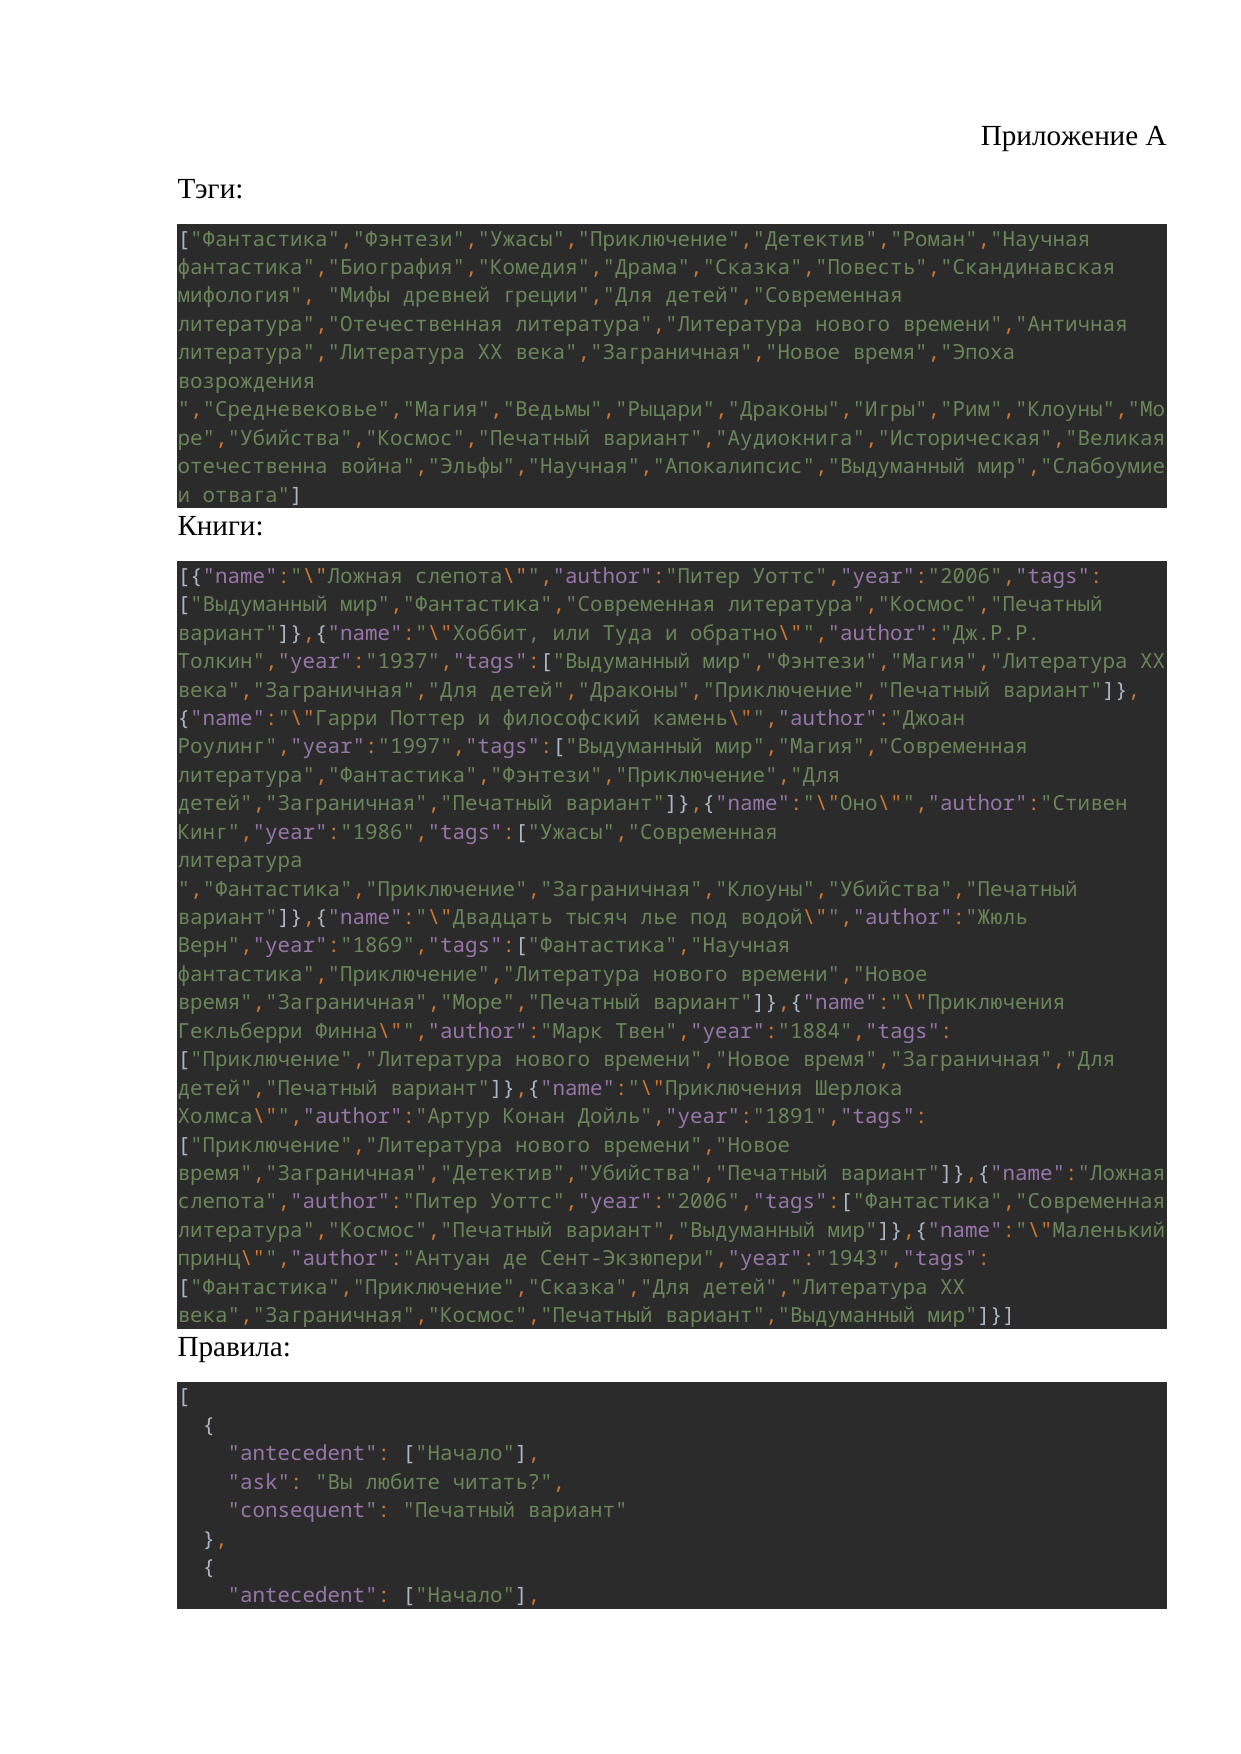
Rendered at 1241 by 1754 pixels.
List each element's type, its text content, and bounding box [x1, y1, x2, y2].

text Приложение А [177, 118, 1167, 152]
text [{"name":"\"Ложная слепота\"","author":"Питер Уоттс","year":"2006","tags":["Выдуманный мир","Фантастика","Современная литература","Космос","Печатный вариант"]},{"name":"\"Хоббит, или Туда и обратно\"","author":"Дж.Р.Р. Толкин","year":"1937","tags":["Выдуманный мир","Фэнтези","Магия","Литература XX века","Заграничная","Для детей","Драконы","Приключение","Печатный вариант"]},{"name":"\"Гарри Поттер и философский камень\"","author":"Джоан Роулинг","year":"1997","tags":["Выдуманный мир","Магия","Современная литература","Фантастика","Фэнтези","Приключение","Для детей","Заграничная","Печатный вариант"]},{"name":"\"Оно\"","author":"Стивен Кинг","year":"1986","tags":["Ужасы","Современная литература","Фантастика","Приключение","Заграничная","Клоуны","Убийства","Печатный вариант"]},{"name":"\"Двадцать тысяч лье под водой\"","author":"Жюль Верн","year":"1869","tags":["Фантастика","Научная фантастика","Приключение","Литература нового времени","Новое время","Заграничная","Море","Печатный вариант"]},{"name":"\"Приключения Гекльберри Финна\"","author":"Марк Твен","year":"1884","tags":["Приключение","Литература нового времени","Новое время","Заграничная","Для детей","Печатный вариант"]},{"name":"\"Приключения Шерлока Холмса\"","author":"Артур Конан Дойль","year":"1891","tags":["Приключение","Литература нового времени","Новое время","Заграничная","Детектив","Убийства","Печатный вариант"]},{"name":"Ложная слепота","author":"Питер Уоттс","year":"2006","tags":["Фантастика","Современная литература","Космос","Печатный вариант","Выдуманный мир"]},{"name":"\"Маленький принц\"","author":"Антуан де Сент-Экзюпери","year":"1943","tags":["Фантастика","Приключение","Сказка","Для детей","Литература XX века","Заграничная","Космос","Печатный вариант","Выдуманный мир"]}] [177, 561, 1167, 1329]
text Правила: [177, 1329, 1167, 1362]
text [177, 1382, 1167, 1609]
text Тэги: [177, 171, 1167, 204]
text ["Фантастика","Фэнтези","Ужасы","Приключение","Детектив","Роман","Научная фантастика","Биография","Комедия","Драма","Сказка","Повесть","Скандинавская мифология", "Мифы древней греции","Для детей","Современная литература","Отечественная литература","Литература нового времени","Античная литература","Литература XX века","Заграничная","Новое время","Эпоха возрождения","Средневековье","Магия","Ведьмы","Рыцари","Драконы","Игры","Рим","Клоуны","Море","Убийства","Космос","Печатный вариант","Аудиокнига","Историческая","Великая отечественна война","Эльфы","Научная","Апокалипсис","Выдуманный мир","Слабоумие и отвага"] [177, 224, 1167, 508]
text Книги: [177, 508, 1167, 542]
